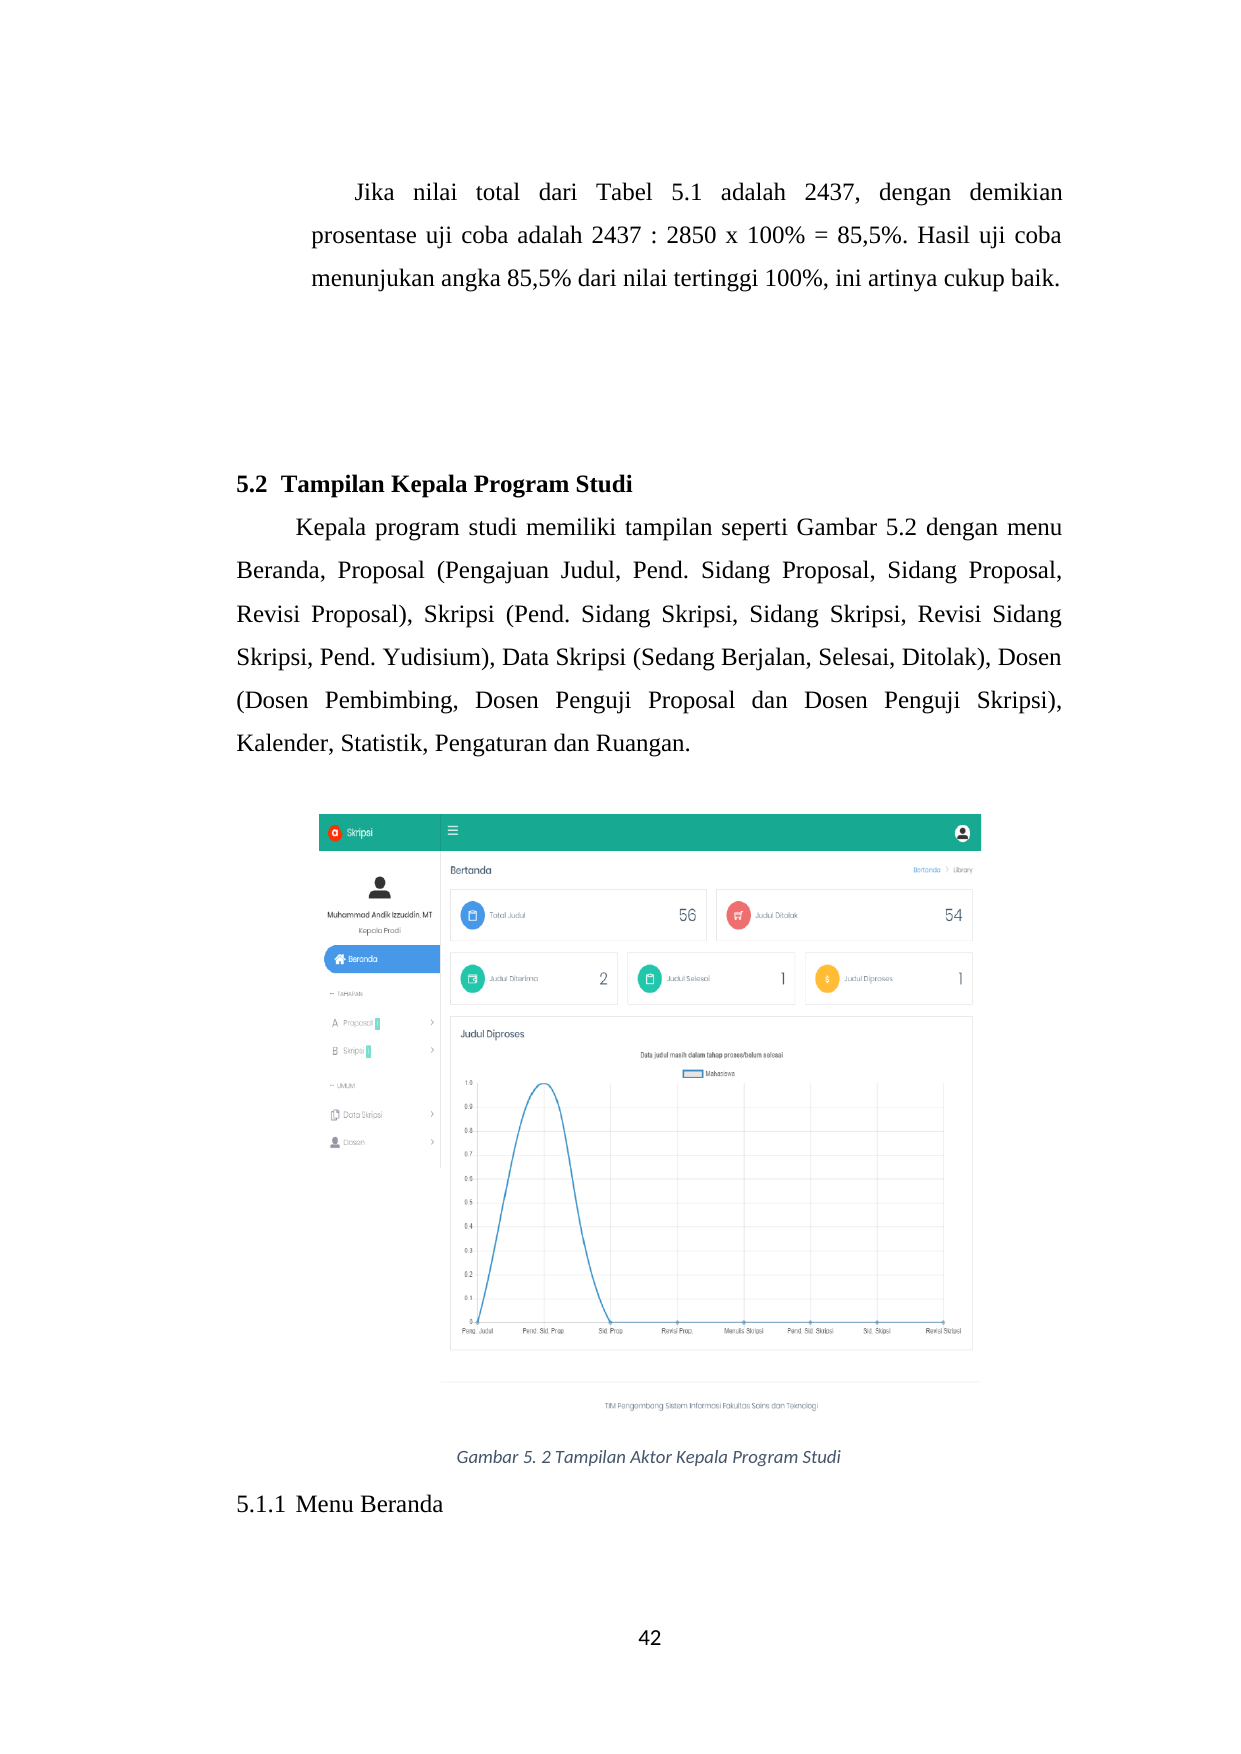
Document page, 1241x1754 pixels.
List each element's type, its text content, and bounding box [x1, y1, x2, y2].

picture [319, 814, 982, 1415]
list Kepala program studi memiliki tampilan seperti Gambar 5.2 dengan menu Beranda, Proposal (Pengajuan Judul, Pend. Sidang Proposal, Sidang Proposal, Revisi Proposal), Skripsi (Pend. Sidang Skripsi, Sidang Skripsi, Revisi Sidang Skripsi, Pend. Yudisium), Data Skripsi (Sedang Berjalan, Selesai, Ditolak), Dosen (Dosen Pembimbing, Dosen Penguji Proposal dan Dosen Penguji Skripsi), Kalender, Statistik, Pengaturan dan Ruangan. [236, 512, 1063, 757]
list Jika nilai total dari Tabel 5.1 adalah 2437, dengan demikian prosentase uji coba adalah 2437 : 2850 x 100% = 85,5%. Hasil uji coba menunjukan angka 85,5% dari nilai tertinggi 100%, ini artinya cukup baik. [311, 177, 1063, 292]
list Tampilan Kepala Program Studi [236, 469, 1063, 498]
list Menu Beranda [236, 1489, 1063, 1517]
